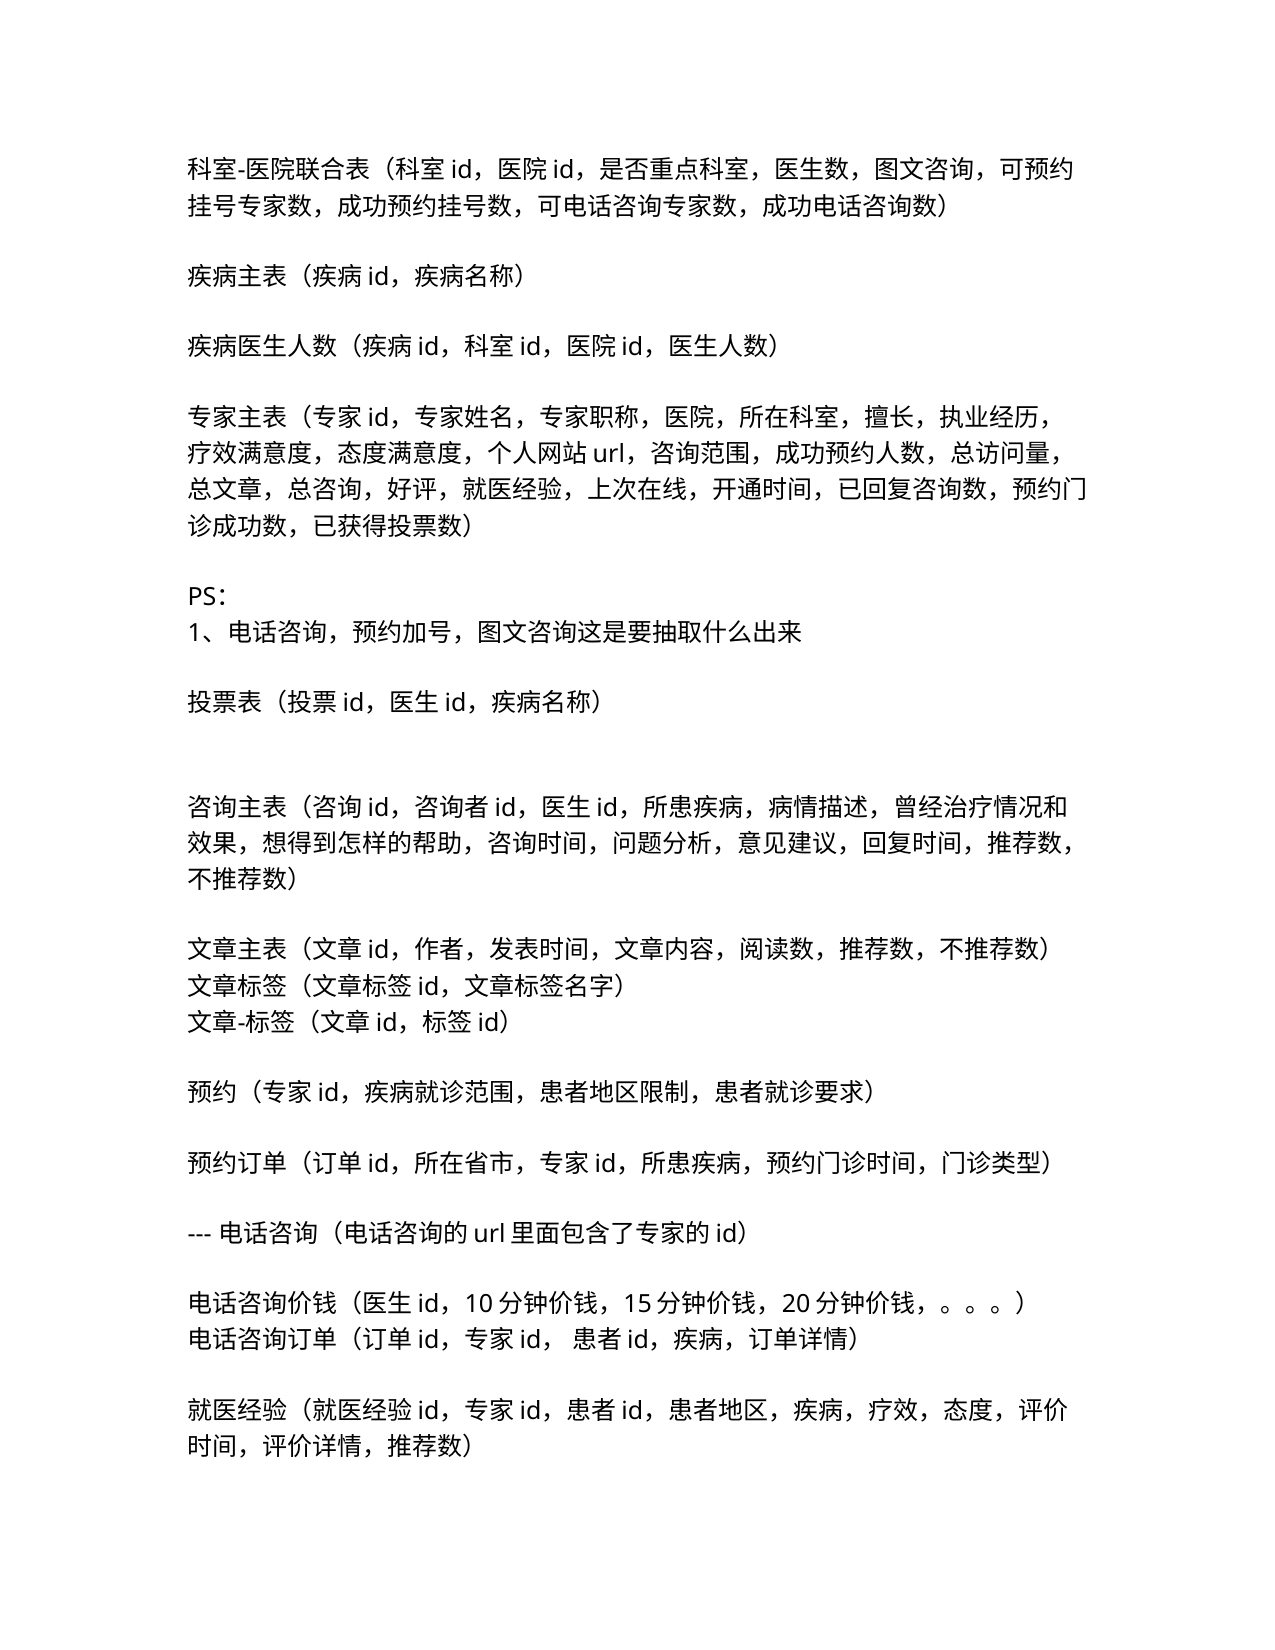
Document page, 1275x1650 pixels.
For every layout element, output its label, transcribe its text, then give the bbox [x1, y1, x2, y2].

text 疾病主表（疾病id，疾病名称） [187, 257, 1087, 293]
text 咨询主表（咨询id，咨询者id，医生id，所患疾病，病情描述，曾经治疗情况和效果，想得到怎样的帮助，咨询时间，问题分析，意见建议，回复时间，推荐数，不推荐数） [187, 787, 1087, 896]
text 预约（专家id，疾病就诊范围，患者地区限制，患者就诊要求） [187, 1073, 1087, 1109]
text 科室-医院联合表（科室id，医院id，是否重点科室，医生数，图文咨询，可预约挂号专家数，成功预约挂号数，可电话咨询专家数，成功电话咨询数） [187, 150, 1087, 222]
text PS： [187, 576, 1087, 612]
text 文章标签（文章标签id，文章标签名字） [187, 966, 1087, 1002]
text 投票表（投票id，医生id，疾病名称） [187, 683, 1087, 719]
text 文章-标签（文章id，标签id） [187, 1002, 1087, 1039]
text 就医经验（就医经验id，专家id，患者id，患者地区，疾病，疗效，态度，评价时间，评价详情，推荐数） [187, 1390, 1087, 1463]
text 专家主表（专家id，专家姓名，专家职称，医院，所在科室，擅长，执业经历，疗效满意度，态度满意度，个人网站url，咨询范围，成功预约人数，总访问量，总文章，总咨询，好评，就医经验，上次在线，开通时间，已回复咨询数，预约门诊成功数，已获得投票数） [187, 397, 1087, 542]
text 1、电话咨询，预约加号，图文咨询这是要抽取什么出来 [187, 612, 1087, 649]
text 电话咨询订单（订单id，专家id， 患者id，疾病，订单详情） [187, 1320, 1087, 1356]
text 疾病医生人数（疾病id，科室id，医院id，医生人数） [187, 327, 1087, 363]
text 电话咨询价钱（医生id，10分钟价钱，15分钟价钱，20分钟价钱，。。。） [187, 1284, 1087, 1320]
text 文章主表（文章id，作者，发表时间，文章内容，阅读数，推荐数，不推荐数） [187, 930, 1087, 966]
text 预约订单（订单id，所在省市，专家id，所患疾病，预约门诊时间，门诊类型） [187, 1143, 1087, 1179]
text --- 电话咨询（电话咨询的url里面包含了专家的id） [187, 1213, 1087, 1250]
